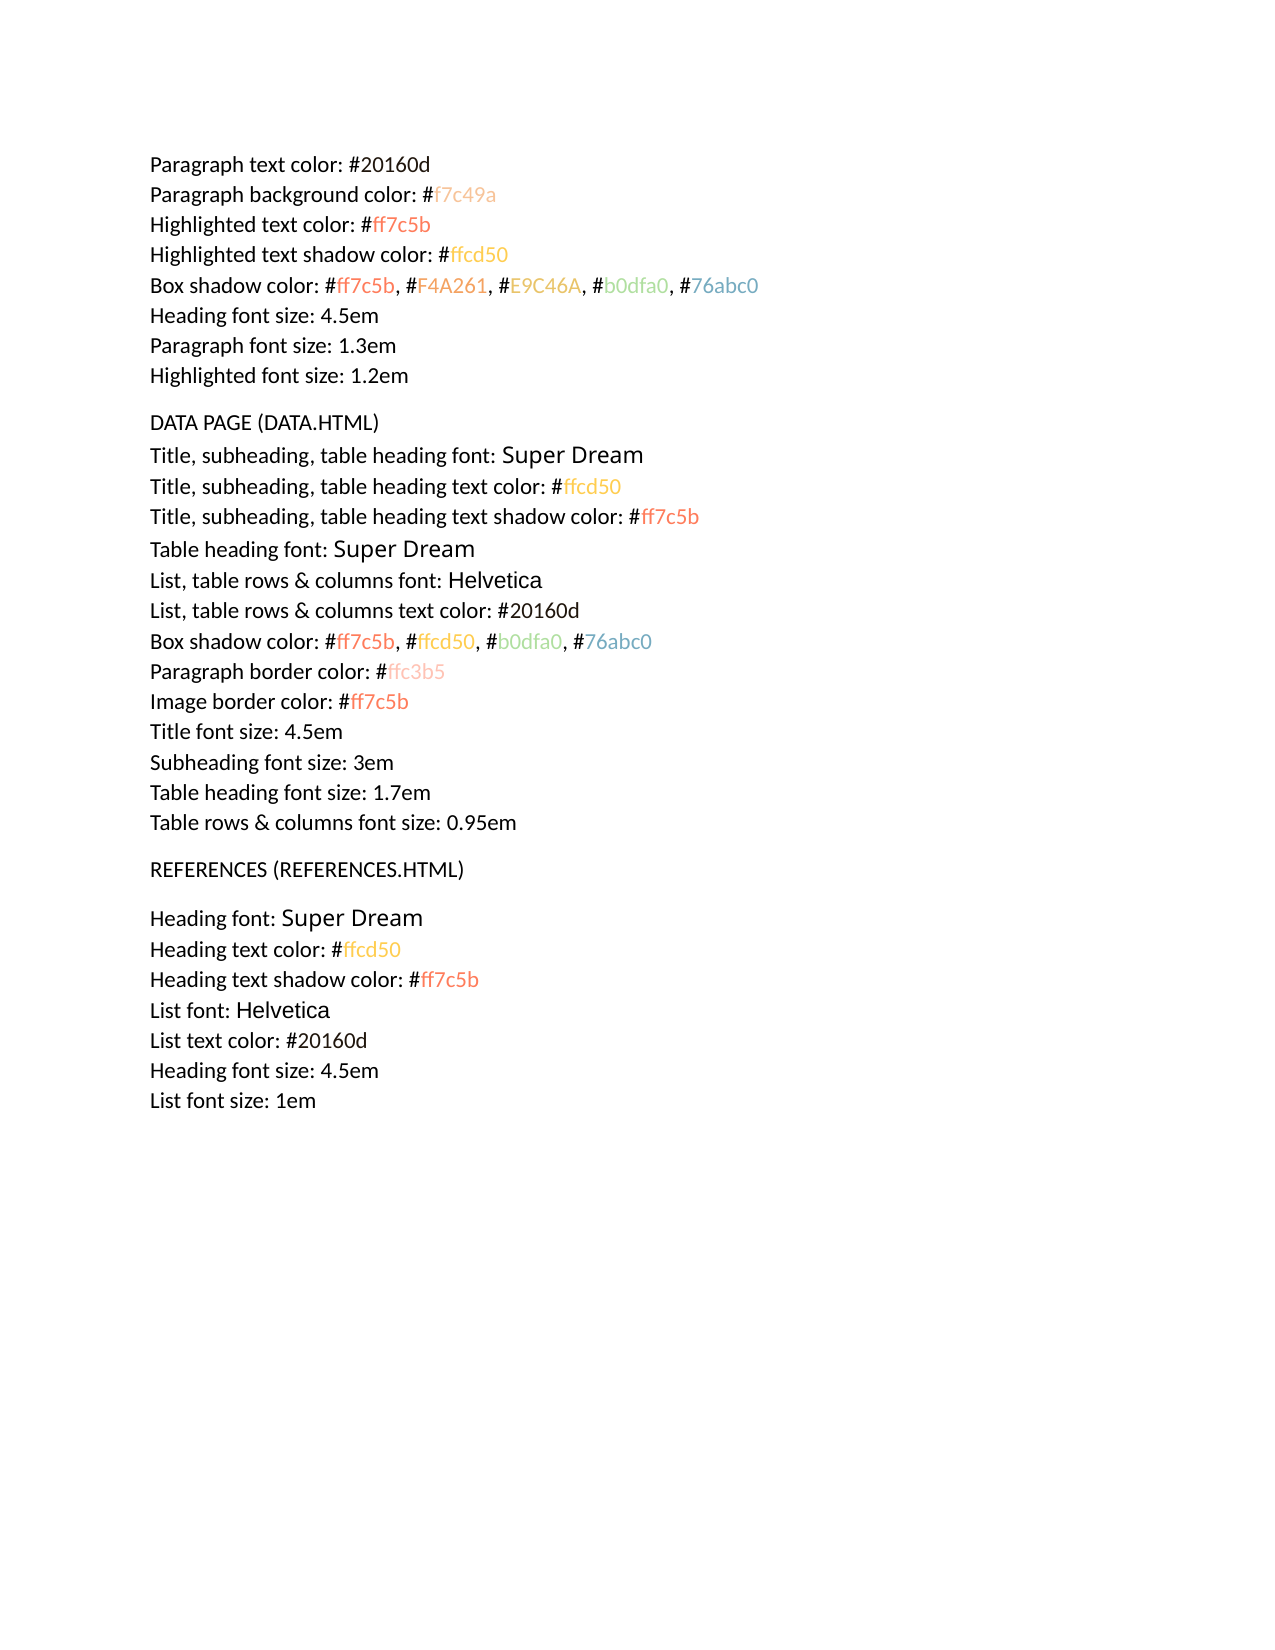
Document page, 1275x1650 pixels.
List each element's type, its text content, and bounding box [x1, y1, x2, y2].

text REFERENCES (REFERENCES.HTML) [150, 855, 1125, 883]
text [150, 150, 1125, 389]
text Heading font: Super Dream Heading text color: #ffcd50 Heading text shadow color: #ff7c5b List font: Helvetica List text color: #20160d Heading font size: 4.5em List font size: 1em [150, 902, 1125, 1114]
text DATA PAGE (DATA.HTML) Title, subheading, table heading font: Super Dream Title, subheading, table heading text color: #ffcd50 Title, subheading, table heading text shadow color: #ff7c5b Table heading font: Super Dream List, table rows & columns font: Helvetica List, table rows & columns text color: #20160d Box shadow color: #ff7c5b, #ffcd50, #b0dfa0, #76abc0 Paragraph border color: #ffc3b5 Image border color: #ff7c5b Title font size: 4.5em Subheading font size: 3em Table heading font size: 1.7em Table rows & columns font size: 0.95em [150, 408, 1125, 836]
